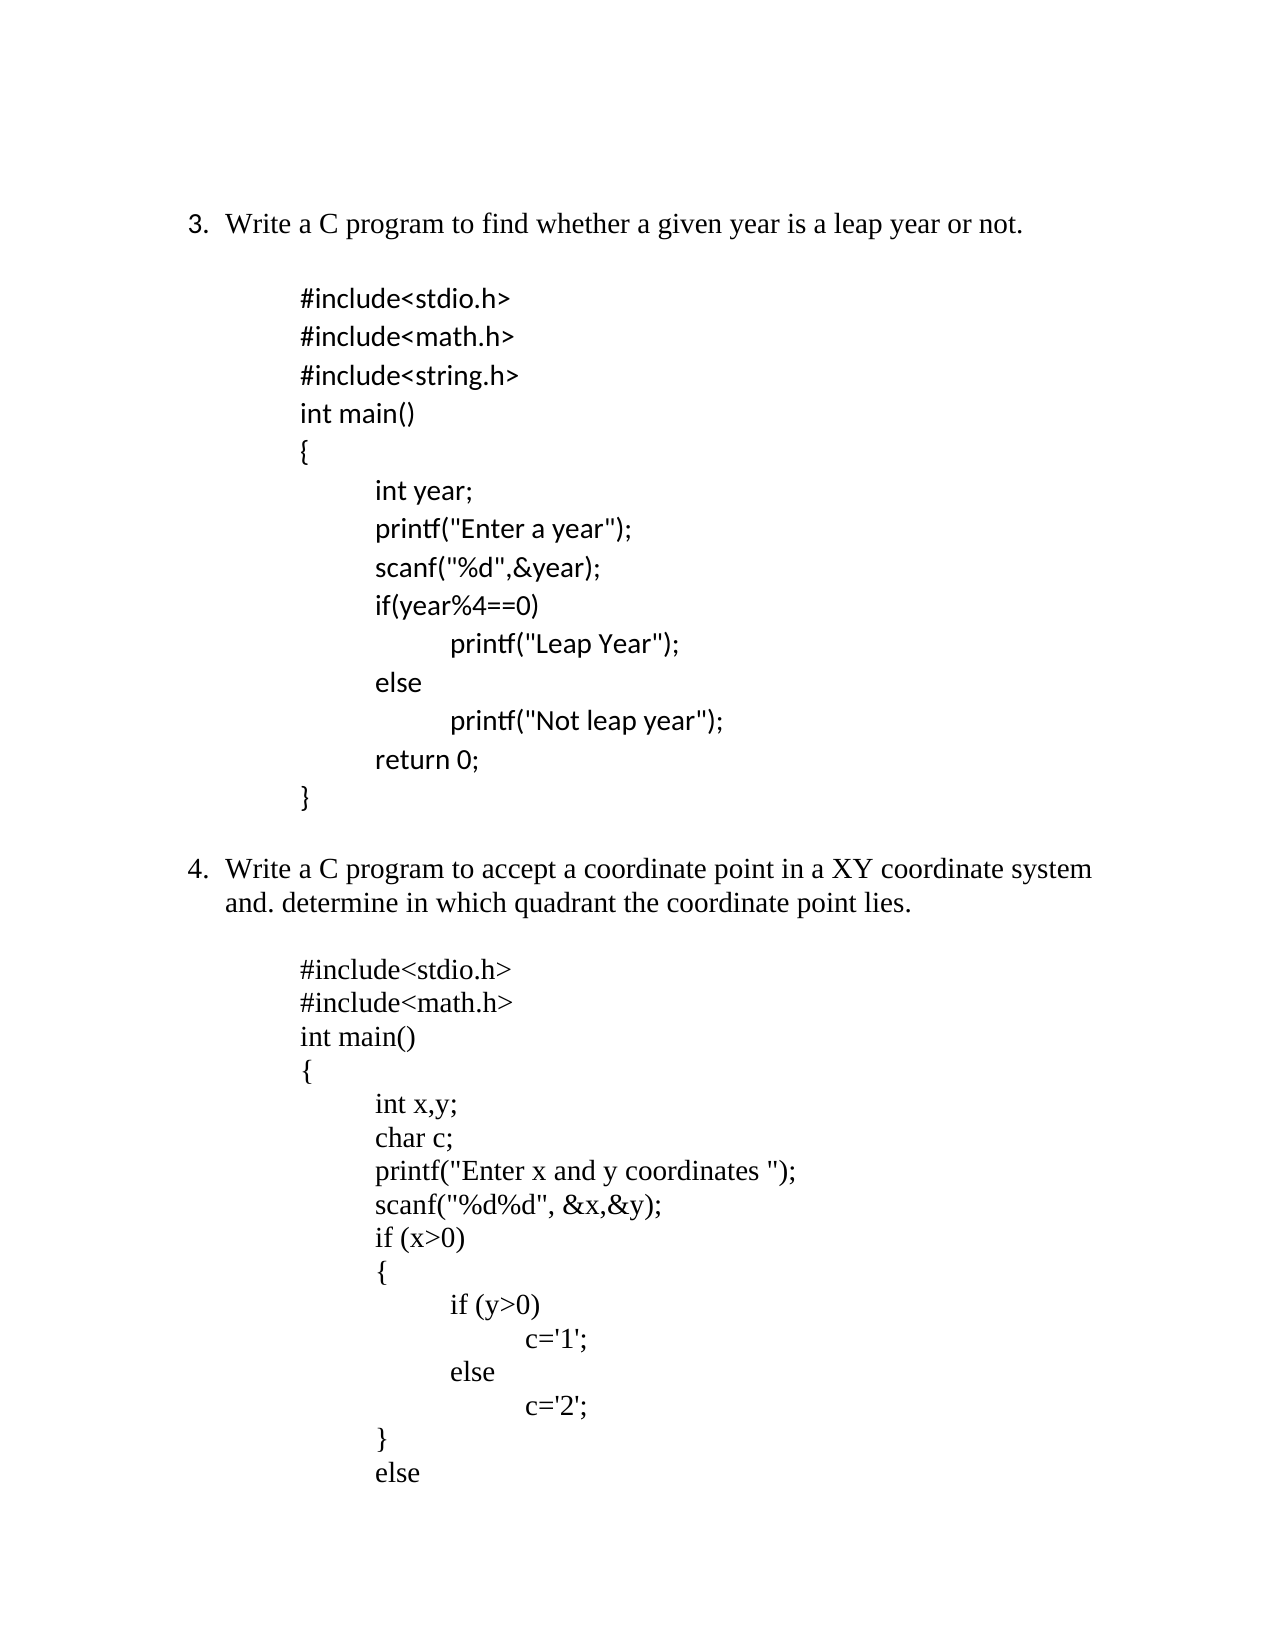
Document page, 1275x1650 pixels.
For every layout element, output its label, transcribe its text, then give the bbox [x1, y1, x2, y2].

list c='2'; [300, 1388, 1125, 1422]
list int year; [300, 472, 1125, 507]
list if (y>0) [300, 1287, 1125, 1321]
list else [300, 1455, 1125, 1489]
list if (x>0) [300, 1220, 1125, 1254]
list { [300, 1053, 1125, 1086]
list if(year%4==0) [300, 587, 1125, 623]
list { [300, 1254, 1125, 1287]
list Write a C program to accept a coordinate point in a XY coordinate system and. determine in which quadrant the coordinate point lies. [187, 851, 1125, 918]
list int main() [300, 395, 1125, 431]
list int x,y; [300, 1086, 1125, 1120]
list return 0; [300, 741, 1125, 777]
list } [300, 1422, 1125, 1455]
list #include<math.h> [300, 318, 1125, 354]
list printf("Enter x and y coordinates "); [300, 1153, 1125, 1187]
list #include<string.h> [300, 357, 1125, 392]
list printf("Enter a year"); [300, 510, 1125, 546]
list int main() [300, 1019, 1125, 1053]
list Write a C program to find whether a given year is a leap year or not. [187, 205, 1125, 241]
list char c; [300, 1120, 1125, 1153]
list scanf("%d%d", &x,&y); [300, 1187, 1125, 1220]
list c='1'; [300, 1321, 1125, 1354]
list else [300, 664, 1125, 700]
list scanf("%d",&year); [300, 549, 1125, 584]
list #include<math.h> [300, 986, 1125, 1019]
list printf("Not leap year"); [300, 702, 1125, 738]
list #include<stdio.h> [300, 952, 1125, 986]
list } [300, 779, 1125, 815]
list #include<stdio.h> [300, 280, 1125, 315]
list printf("Leap Year"); [300, 626, 1125, 661]
list { [300, 433, 1125, 469]
list else [300, 1354, 1125, 1388]
